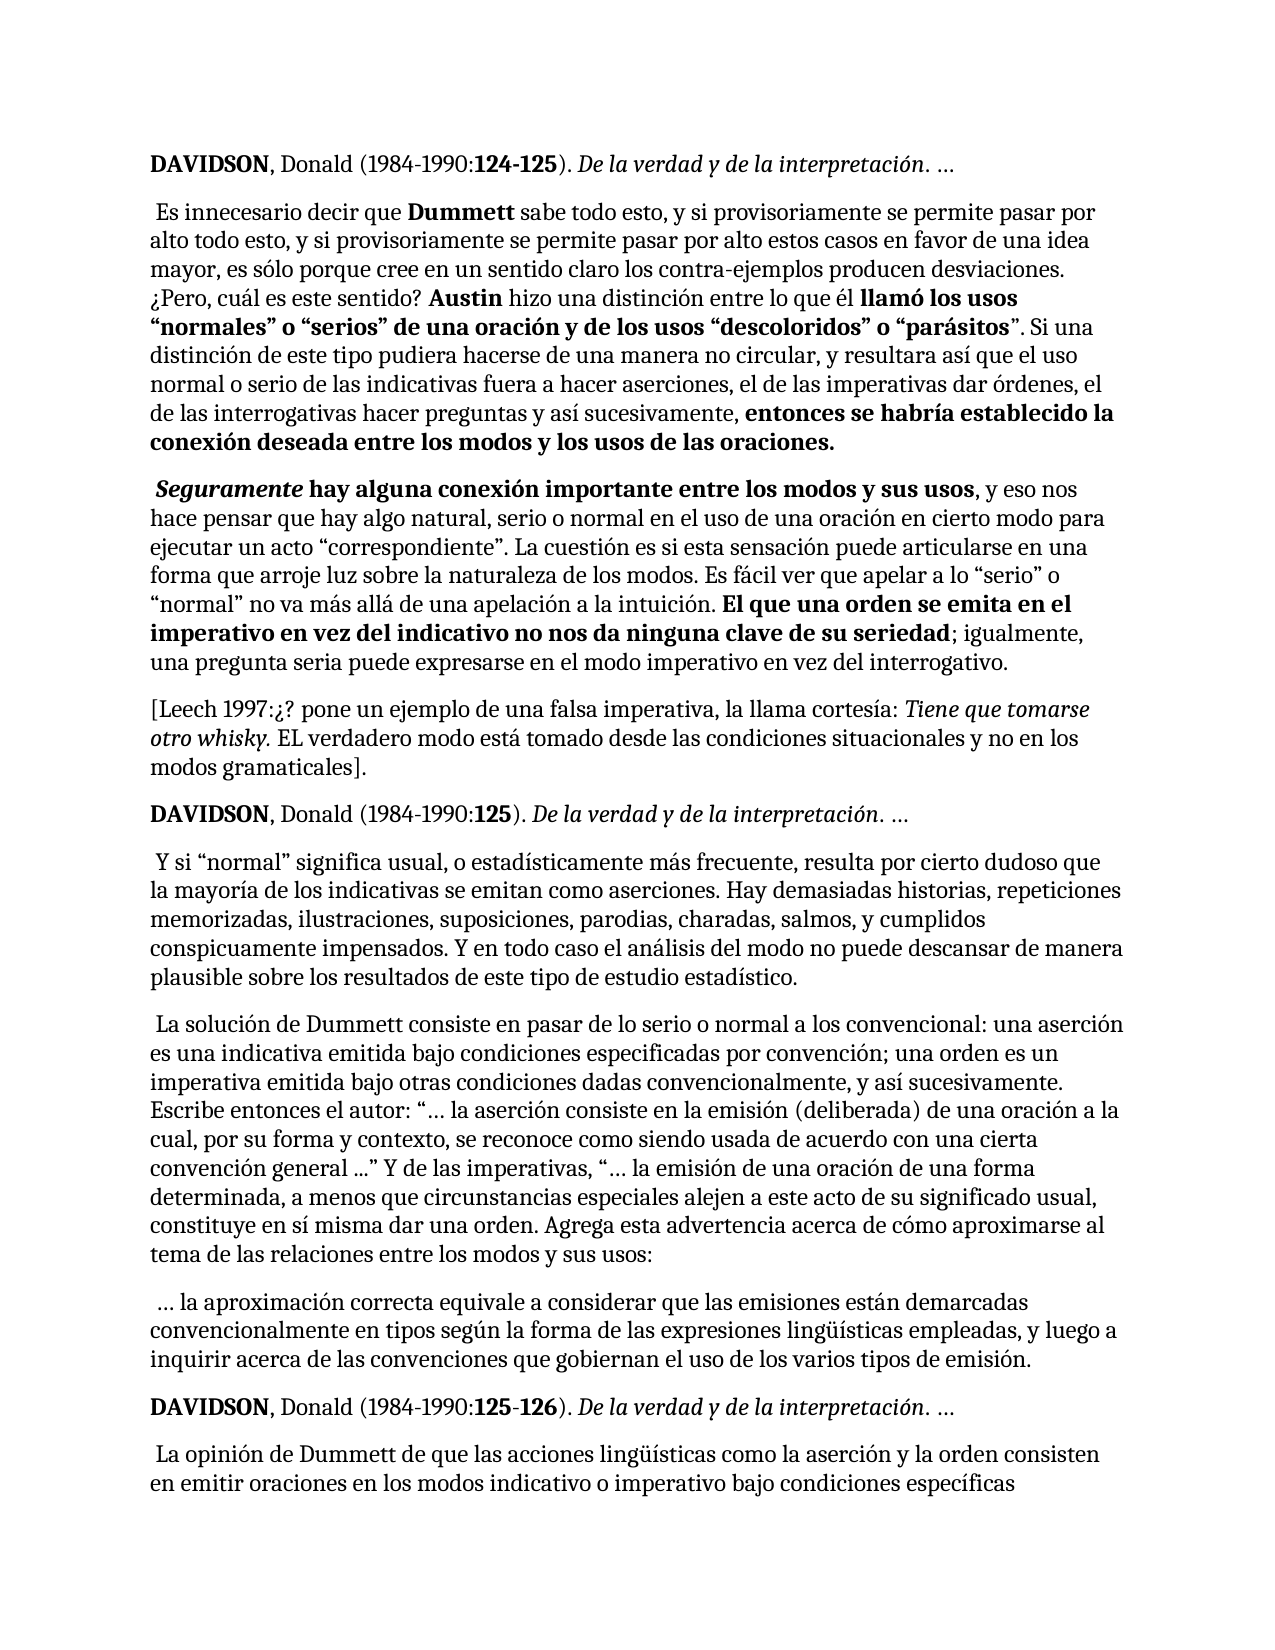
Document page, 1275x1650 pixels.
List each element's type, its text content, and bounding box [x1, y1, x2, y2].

text Es innecesario decir que Dummett sabe todo esto, y si provisoriamente se permite pasar por alto todo esto, y si provisoriamente se permite pasar por alto estos casos en favor de una idea mayor, es sólo porque cree en un sentido claro los contra-ejemplos producen desviaciones. ¿Pero, cuál es este sentido? Austin hizo una distinción entre lo que él llamó los usos “normales” o “serios” de una oración y de los usos “descoloridos” o “parásitos”. Si una distinción de este tipo pudiera hacerse de una manera no circular, y resultara así que el uso normal o serio de las indicativas fuera a hacer aserciones, el de las imperativas dar órdenes, el de las interrogativas hacer preguntas y así sucesivamente, entonces se habría establecido la conexión deseada entre los modos y los usos de las oraciones. [150, 197, 1125, 456]
text Y si “normal” significa usual, o estadísticamente más frecuente, resulta por cierto dudoso que la mayoría de los indicativas se emitan como aserciones. Hay demasiadas historias, repeticiones memorizadas, ilustraciones, suposiciones, parodias, charadas, salmos, y cumplidos conspicuamente impensados. Y en todo caso el análisis del modo no puede descansar de manera plausible sobre los resultados de este tipo de estudio estadístico. [150, 847, 1125, 991]
text DAVIDSON, Donald (1984-1990:125-126). De la verdad y de la interpretación. … [150, 1392, 1125, 1421]
text [Leech 1997:¿? pone un ejemplo de una falsa imperativa, la llama cortesía: Tiene que tomarse otro whisky. EL verdadero modo está tomado desde las condiciones situacionales y no en los modos gramaticales]. [150, 695, 1125, 781]
text … la aproximación correcta equivale a considerar que las emisiones están demarcadas convencionalmente en tipos según la forma de las expresiones lingüísticas empleadas, y luego a inquirir acerca de las convenciones que gobiernan el uso de los varios tipos de emisión. [150, 1287, 1125, 1374]
text DAVIDSON, Donald (1984-1990:124-125). De la verdad y de la interpretación. … [150, 150, 1125, 179]
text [150, 1440, 1125, 1497]
text DAVIDSON, Donald (1984-1990:125). De la verdad y de la interpretación. … [150, 800, 1125, 829]
text Seguramente hay alguna conexión importante entre los modos y sus usos, y eso nos hace pensar que hay algo natural, serio o normal en el uso de una oración en cierto modo para ejecutar un acto “correspondiente”. La cuestión es si esta sensación puede articularse en una forma que arroje luz sobre la naturaleza de los modos. Es fácil ver que apelar a lo “serio” o “normal” no va más allá de una apelación a la intuición. El que una orden se emita en el imperativo en vez del indicativo no nos da ninguna clave de su seriedad; igualmente, una pregunta seria puede expresarse en el modo imperativo en vez del interrogativo. [150, 475, 1125, 676]
text La solución de Dummett consiste en pasar de lo serio o normal a los convencional: una aserción es una indicativa emitida bajo condiciones especificadas por convención; una orden es un imperativa emitida bajo otras condiciones dadas convencionalmente, y así sucesivamente. Escribe entonces el autor: “… la aserción consiste en la emisión (deliberada) de una oración a la cual, por su forma y contexto, se reconoce como siendo usada de acuerdo con una cierta convención general ...” Y de las imperativas, “… la emisión de una oración de una forma determinada, a menos que circunstancias especiales alejen a este acto de su significado usual, constituye en sí misma dar una orden. Agrega esta advertencia acerca de cómo aproximarse al tema de las relaciones entre los modos y sus usos: [150, 1010, 1125, 1269]
